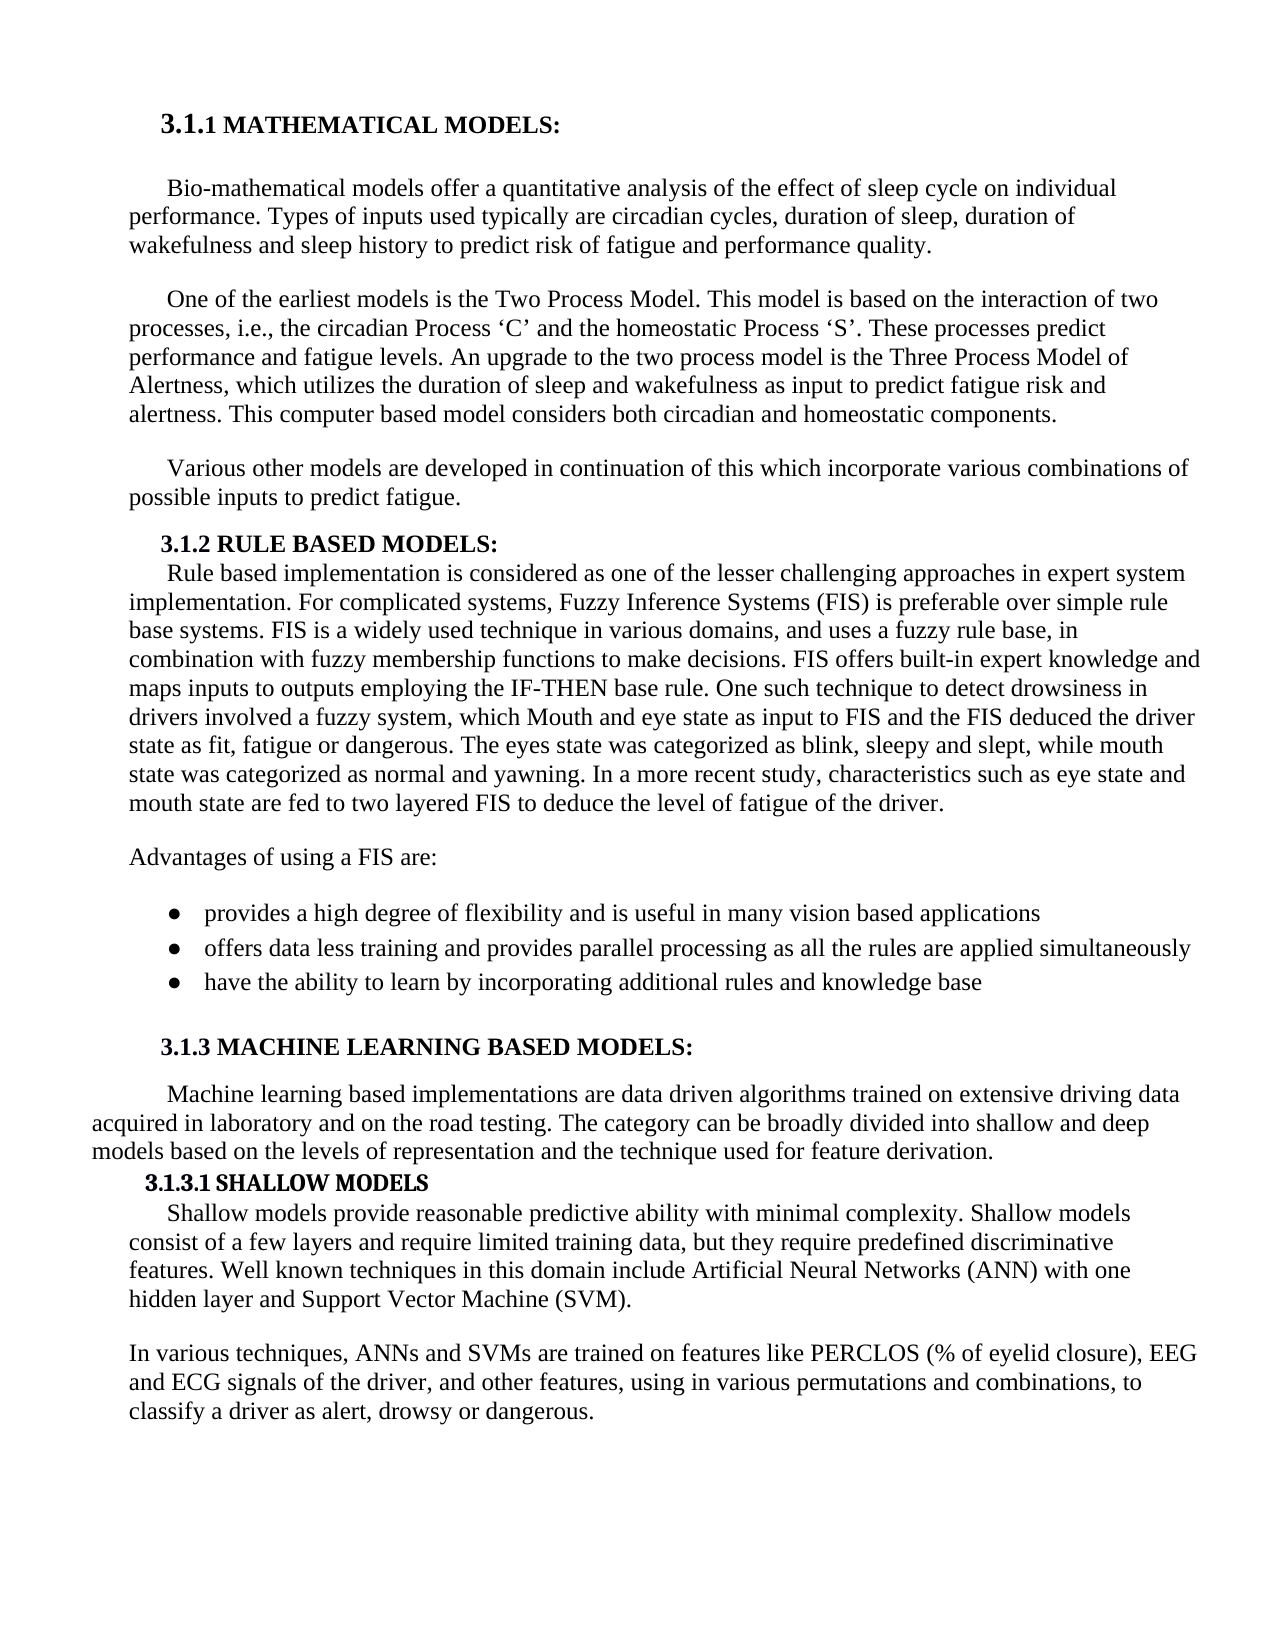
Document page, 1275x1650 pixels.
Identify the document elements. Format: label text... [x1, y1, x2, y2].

text Bio-mathematical models offer a quantitative analysis of the effect of sleep cycle on individual performance. Types of inputs used typically are circadian cycles, duration of sleep, duration of wakefulness and sleep history to predict risk of fatigue and performance quality. [129, 173, 1205, 259]
list offers data less training and provides parallel processing as all the rules are applied simultaneously [167, 932, 1205, 961]
text Advantages of using a FIS are: [129, 842, 1205, 871]
list provides a high degree of flexibility and is useful in many vision based applications [167, 898, 1205, 927]
text One of the earliest models is the Two Process Model. This model is based on the interaction of two processes, i.e., the circadian Process ‘C’ and the homeostatic Process ‘S’. These processes predict performance and fatigue levels. An upgrade to the two process model is the Three Process Model of Alertness, which utilizes the duration of sleep and wakefulness as input to predict fatigue risk and alertness. This computer based model considers both circadian and homeostatic components. [129, 284, 1205, 428]
subtitle 3.1.2 RULE BASED MODELS: [160, 529, 1217, 558]
subtitle 3.1.1 MATHEMATICAL MODELS: [160, 106, 1217, 140]
text Rule based implementation is considered as one of the lesser challenging approaches in expert system implementation. For complicated systems, Fuzzy Inference Systems (FIS) is preferable over simple rule base systems. FIS is a widely used technique in various domains, and uses a fuzzy rule base, in combination with fuzzy membership functions to make decisions. FIS offers built-in expert knowledge and maps inputs to outputs employing the IF-THEN base rule. One such technique to detect drowsiness in drivers involved a fuzzy system, which Mouth and eye state as input to FIS and the FIS deduced the driver state as fit, fatigue or dangerous. The eyes state was categorized as blink, sleepy and slept, while mouth state was categorized as normal and yawning. In a more recent study, characteristics such as eye state and mouth state are fed to two layered FIS to deduce the level of fatigue of the driver. [129, 558, 1205, 817]
text In various techniques, ANNs and SVMs are trained on features like PERCLOS (% of eyelid closure), EEG and ECG signals of the driver, and other features, using in various permutations and combinations, to classify a driver as alert, drowsy or dangerous. [129, 1338, 1205, 1425]
subtitle 3.1.3 MACHINE LEARNING BASED MODELS: [160, 1032, 1217, 1061]
subtitle Machine learning based implementations are data driven algorithms trained on extensive driving data acquired in laboratory and on the road testing. The category can be broadly divided into shallow and deep models based on the levels of representation and the technique used for feature derivation. [92, 1079, 1217, 1165]
list have the ability to learn by incorporating additional rules and knowledge base [167, 967, 1205, 995]
text Shallow models provide reasonable predictive ability with minimal complexity. Shallow models consist of a few layers and require limited training data, but they require predefined discriminative features. Well known techniques in this domain include Artificial Neural Networks (ANN) with one hidden layer and Support Vector Machine (SVM). [129, 1198, 1205, 1313]
text Various other models are developed in continuation of this which incorporate various combinations of possible inputs to predict fatigue. [129, 453, 1205, 511]
subtitle 3.1.3.1 SHALLOW MODELS [129, 1169, 1217, 1198]
